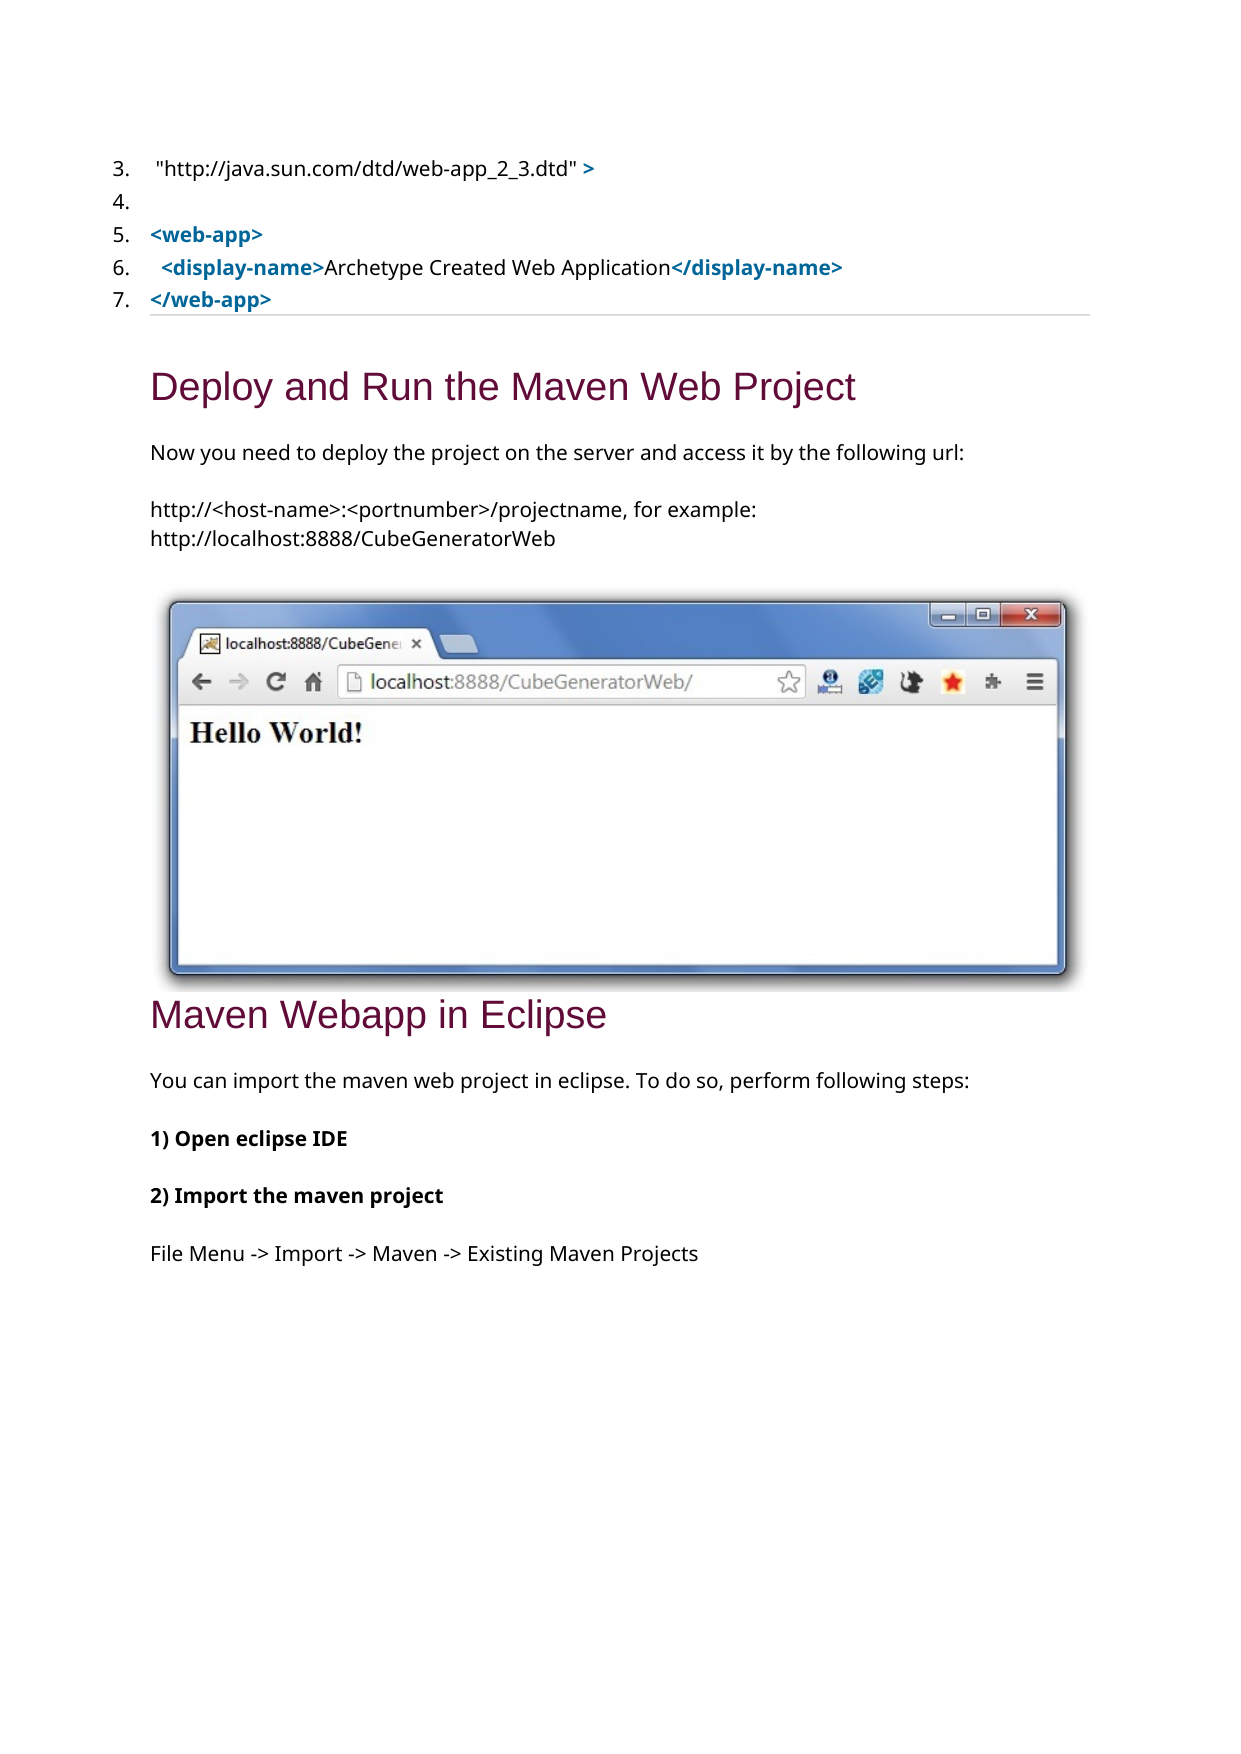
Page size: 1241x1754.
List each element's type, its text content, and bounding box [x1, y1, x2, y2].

text 1) Open eclipse IDE [150, 1124, 1090, 1152]
subtitle Maven Webapp in Eclipse [150, 992, 1090, 1037]
text http://<host-name>:<portnumber>/projectname, for example: http://localhost:8888/CubeGeneratorWeb [150, 495, 1090, 552]
text File Menu -> Import -> Maven -> Existing Maven Projects [150, 1239, 1090, 1267]
text 2) Import the maven project [150, 1181, 1090, 1210]
list <web-app> [112, 216, 1090, 248]
list <display-name>Archetype Created Web Application</display-name> [112, 248, 1090, 281]
text You can import the maven web project in eclipse. To do so, perform following steps: [150, 1066, 1090, 1094]
list </web-app> [112, 281, 1090, 314]
list "http://java.sun.com/dtd/web-app_2_3.dtd" > [112, 150, 1090, 183]
picture [150, 581, 1091, 992]
text Now you need to deploy the project on the server and access it by the following url: [150, 438, 1090, 466]
subtitle Deploy and Run the Maven Web Project [150, 363, 1090, 408]
